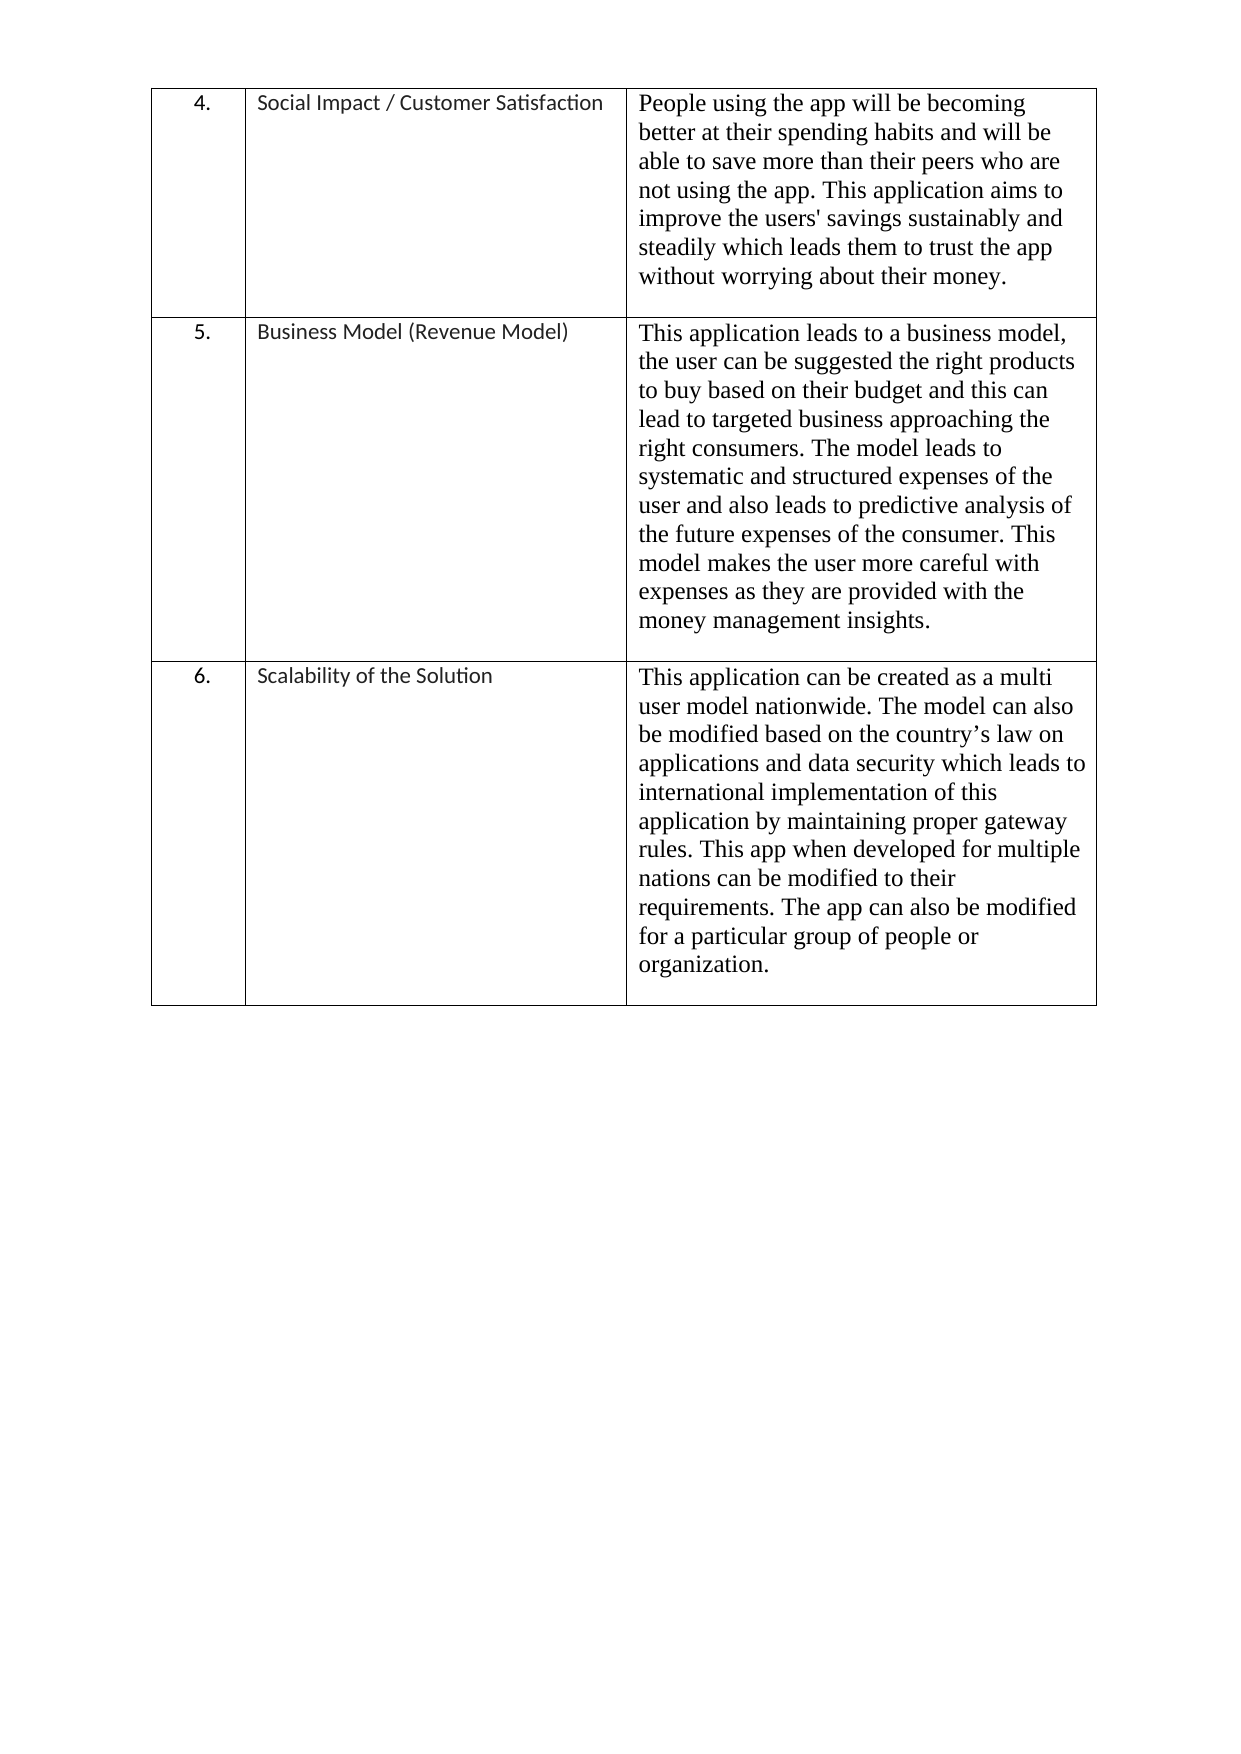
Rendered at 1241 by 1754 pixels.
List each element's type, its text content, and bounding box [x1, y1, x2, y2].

table_cell 6. [152, 662, 245, 1005]
table_cell 5. [152, 318, 245, 661]
table_cell This application can be created as a multi user model nationwide. The model can also be modified based on the country’s law on applications and data security which leads to international implementation of this application by maintaining proper gateway rules. This app when developed for multiple nations can be modified to their requirements. The app can also be modified for a particular group of people or organization. [627, 662, 1096, 1005]
table_header 4. [152, 89, 245, 317]
table_cell Business Model (Revenue Model) [246, 318, 626, 661]
table_cell Scalability of the Solution [246, 662, 626, 1005]
table_header People using the app will be becoming better at their spending habits and will be able to save more than their peers who are not using the app. This application aims to improve the users' savings sustainably and steadily which leads them to trust the app without worrying about their money. [627, 89, 1096, 317]
table_cell This application leads to a business model, the user can be suggested the right products to buy based on their budget and this can lead to targeted business approaching the right consumers. The model leads to systematic and structured expenses of the user and also leads to predictive analysis of the future expenses of the consumer. This model makes the user more careful with expenses as they are provided with the money management insights. [627, 318, 1096, 661]
table_header Social Impact / Customer Satisfaction [246, 89, 626, 317]
